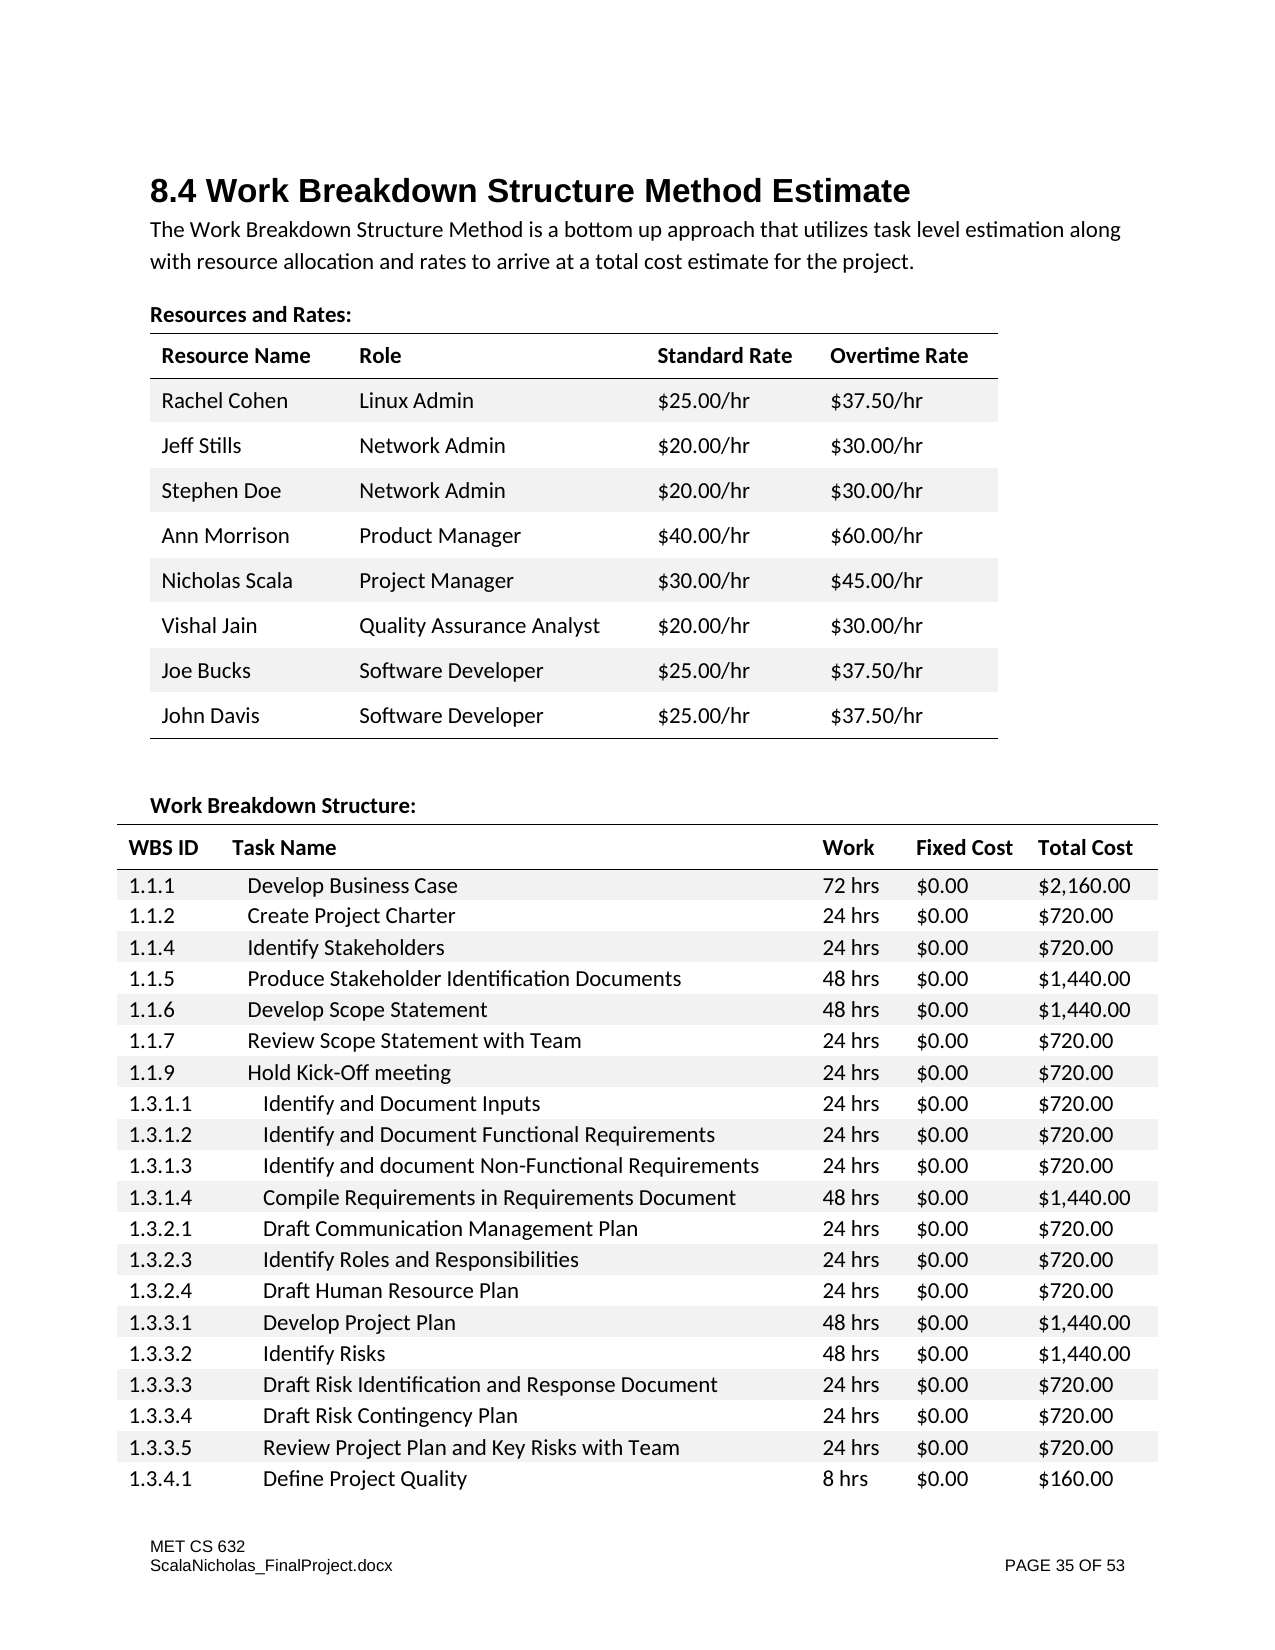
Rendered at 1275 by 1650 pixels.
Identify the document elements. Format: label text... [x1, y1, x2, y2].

table_cell $0.00 [905, 1181, 1027, 1212]
table_cell $0.00 [905, 931, 1027, 962]
table_cell $0.00 [905, 963, 1027, 994]
table_cell $720.00 [1027, 1369, 1158, 1400]
table_cell 24 hrs [811, 1088, 905, 1119]
table_cell $20.00/hr [646, 468, 819, 512]
table_cell John Davis [150, 693, 348, 737]
table_cell Quality Assurance Analyst [348, 603, 646, 647]
table_cell 24 hrs [811, 931, 905, 962]
table_cell 24 hrs [811, 1213, 905, 1244]
table_cell Project Manager [348, 558, 646, 602]
table_cell 24 hrs [811, 900, 905, 931]
table_cell $720.00 [1027, 1025, 1158, 1056]
table_cell 24 hrs [811, 1119, 905, 1150]
table_header Task Name [221, 825, 811, 869]
table_cell $0.00 [905, 1025, 1027, 1056]
table_cell $720.00 [1027, 1088, 1158, 1119]
table_cell $0.00 [905, 1088, 1027, 1119]
table_cell $720.00 [1027, 1400, 1158, 1431]
table_cell 1.1.4 [117, 931, 221, 962]
table_cell $30.00/hr [819, 423, 998, 467]
table_cell $1,440.00 [1027, 963, 1158, 994]
table_cell 1.3.1.3 [117, 1150, 221, 1181]
table_header WBS ID [117, 825, 221, 869]
table_cell Review Project Plan and Key Risks with Team [221, 1431, 811, 1462]
table_cell $20.00/hr [646, 603, 819, 647]
table_cell $30.00/hr [819, 468, 998, 512]
table_cell Software Developer [348, 693, 646, 737]
table_cell Hold Kick-Off meeting [221, 1056, 811, 1087]
table_cell $20.00/hr [646, 423, 819, 467]
table_cell $0.00 [905, 1056, 1027, 1087]
table_cell Software Developer [348, 648, 646, 692]
table_cell $0.00 [905, 1244, 1027, 1275]
table_cell 48 hrs [811, 994, 905, 1025]
table_cell Compile Requirements in Requirements Document [221, 1181, 811, 1212]
table_cell $720.00 [1027, 900, 1158, 931]
table_cell $0.00 [905, 1306, 1027, 1337]
table_cell $1,440.00 [1027, 1306, 1158, 1337]
table_header Overtime Rate [819, 334, 998, 377]
table_cell 1.1.6 [117, 994, 221, 1025]
table_cell Product Manager [348, 513, 646, 557]
table_cell $720.00 [1027, 1431, 1158, 1462]
table_cell $0.00 [905, 1275, 1027, 1306]
table_cell Create Project Charter [221, 900, 811, 931]
table_cell $2,160.00 [1027, 870, 1158, 900]
table_cell 24 hrs [811, 1244, 905, 1275]
table_cell Draft Risk Identification and Response Document [221, 1369, 811, 1400]
table_header Resource Name [150, 334, 348, 377]
table_cell $0.00 [905, 1150, 1027, 1181]
table_cell Rachel Cohen [150, 379, 348, 422]
table_cell 1.3.3.4 [117, 1400, 221, 1431]
table_cell Vishal Jain [150, 603, 348, 647]
table_cell 1.3.3.5 [117, 1431, 221, 1462]
table_cell Develop Business Case [221, 870, 811, 900]
table_cell 1.3.2.4 [117, 1275, 221, 1306]
table_cell $720.00 [1027, 1056, 1158, 1087]
table_cell 24 hrs [811, 1056, 905, 1087]
table_cell $720.00 [1027, 1119, 1158, 1150]
table_cell Review Scope Statement with Team [221, 1025, 811, 1056]
table_cell 24 hrs [811, 1400, 905, 1431]
table_cell Draft Human Resource Plan [221, 1275, 811, 1306]
table_cell Develop Project Plan [221, 1306, 811, 1337]
table_cell 1.3.3.2 [117, 1338, 221, 1369]
table_cell Linux Admin [348, 379, 646, 422]
table_cell $60.00/hr [819, 513, 998, 557]
text The Work Breakdown Structure Method is a bottom up approach that utilizes task level estimation along with resource allocation and rates to arrive at a total cost estimate for the project. [150, 215, 1125, 275]
table_cell 48 hrs [811, 1338, 905, 1369]
table_cell $720.00 [1027, 1150, 1158, 1181]
table_cell $720.00 [1027, 1213, 1158, 1244]
table_cell 48 hrs [811, 1306, 905, 1337]
table_cell $720.00 [1027, 1244, 1158, 1275]
table_cell Draft Communication Management Plan [221, 1213, 811, 1244]
table_header Standard Rate [646, 334, 819, 377]
text Work Breakdown Structure: [150, 791, 1125, 819]
table_header Total Cost [1027, 825, 1158, 869]
table_cell $0.00 [905, 1369, 1027, 1400]
table_cell Define Project Quality [221, 1463, 811, 1494]
table_header Fixed Cost [905, 825, 1027, 869]
table_cell $25.00/hr [646, 648, 819, 692]
table_cell 1.1.5 [117, 963, 221, 994]
table_cell $37.50/hr [819, 648, 998, 692]
table_cell $45.00/hr [819, 558, 998, 602]
table_cell $0.00 [905, 1463, 1027, 1494]
table_cell $160.00 [1027, 1463, 1158, 1494]
table_cell 1.1.7 [117, 1025, 221, 1056]
table_cell $0.00 [905, 1213, 1027, 1244]
table_cell 1.3.3.1 [117, 1306, 221, 1337]
table_cell 1.3.3.3 [117, 1369, 221, 1400]
table_cell 1.1.2 [117, 900, 221, 931]
table_cell 48 hrs [811, 1181, 905, 1212]
table_cell Joe Bucks [150, 648, 348, 692]
table_cell Identify and document Non-Functional Requirements [221, 1150, 811, 1181]
table_cell $0.00 [905, 994, 1027, 1025]
table_cell 1.1.9 [117, 1056, 221, 1087]
table_cell $0.00 [905, 1119, 1027, 1150]
text Resources and Rates: [150, 300, 1125, 328]
table_cell 24 hrs [811, 1275, 905, 1306]
table_cell 24 hrs [811, 1431, 905, 1462]
table_cell $30.00/hr [646, 558, 819, 602]
table_cell $1,440.00 [1027, 1181, 1158, 1212]
table_cell Produce Stakeholder Identification Documents [221, 963, 811, 994]
table_cell 1.3.1.1 [117, 1088, 221, 1119]
table_cell 48 hrs [811, 963, 905, 994]
table_cell $0.00 [905, 1400, 1027, 1431]
table_cell $37.50/hr [819, 693, 998, 737]
table_cell 1.3.1.4 [117, 1181, 221, 1212]
table_cell 1.3.4.1 [117, 1463, 221, 1494]
table_cell $1,440.00 [1027, 1338, 1158, 1369]
table_cell Identify and Document Functional Requirements [221, 1119, 811, 1150]
table_cell 1.3.1.2 [117, 1119, 221, 1150]
table_header Work [811, 825, 905, 869]
table_cell $25.00/hr [646, 693, 819, 737]
table_cell Develop Scope Statement [221, 994, 811, 1025]
table_cell $25.00/hr [646, 379, 819, 422]
table_cell $1,440.00 [1027, 994, 1158, 1025]
table_cell $720.00 [1027, 931, 1158, 962]
table_cell 1.1.1 [117, 870, 221, 900]
table_cell 1.3.2.1 [117, 1213, 221, 1244]
table_cell Identify Roles and Responsibilities [221, 1244, 811, 1275]
table_cell $40.00/hr [646, 513, 819, 557]
table_cell Stephen Doe [150, 468, 348, 512]
table_cell 8 hrs [811, 1463, 905, 1494]
table_cell Network Admin [348, 423, 646, 467]
table_cell $0.00 [905, 870, 1027, 900]
table_cell 24 hrs [811, 1369, 905, 1400]
table_cell $0.00 [905, 1431, 1027, 1462]
table_cell Jeff Stills [150, 423, 348, 467]
table_cell 1.3.2.3 [117, 1244, 221, 1275]
table_cell Identify and Document Inputs [221, 1088, 811, 1119]
table_header Role [348, 334, 646, 377]
table_cell $0.00 [905, 1338, 1027, 1369]
table_cell 72 hrs [811, 870, 905, 900]
table_cell Ann Morrison [150, 513, 348, 557]
table_cell Network Admin [348, 468, 646, 512]
table_cell Nicholas Scala [150, 558, 348, 602]
table_cell $30.00/hr [819, 603, 998, 647]
table_cell $0.00 [905, 900, 1027, 931]
table_cell Identify Stakeholders [221, 931, 811, 962]
table_cell 24 hrs [811, 1025, 905, 1056]
subtitle 8.4 Work Breakdown Structure Method Estimate [150, 171, 1125, 209]
table_cell Identify Risks [221, 1338, 811, 1369]
table_cell $720.00 [1027, 1275, 1158, 1306]
table_cell 24 hrs [811, 1150, 905, 1181]
table_cell $37.50/hr [819, 379, 998, 422]
table_cell Draft Risk Contingency Plan [221, 1400, 811, 1431]
